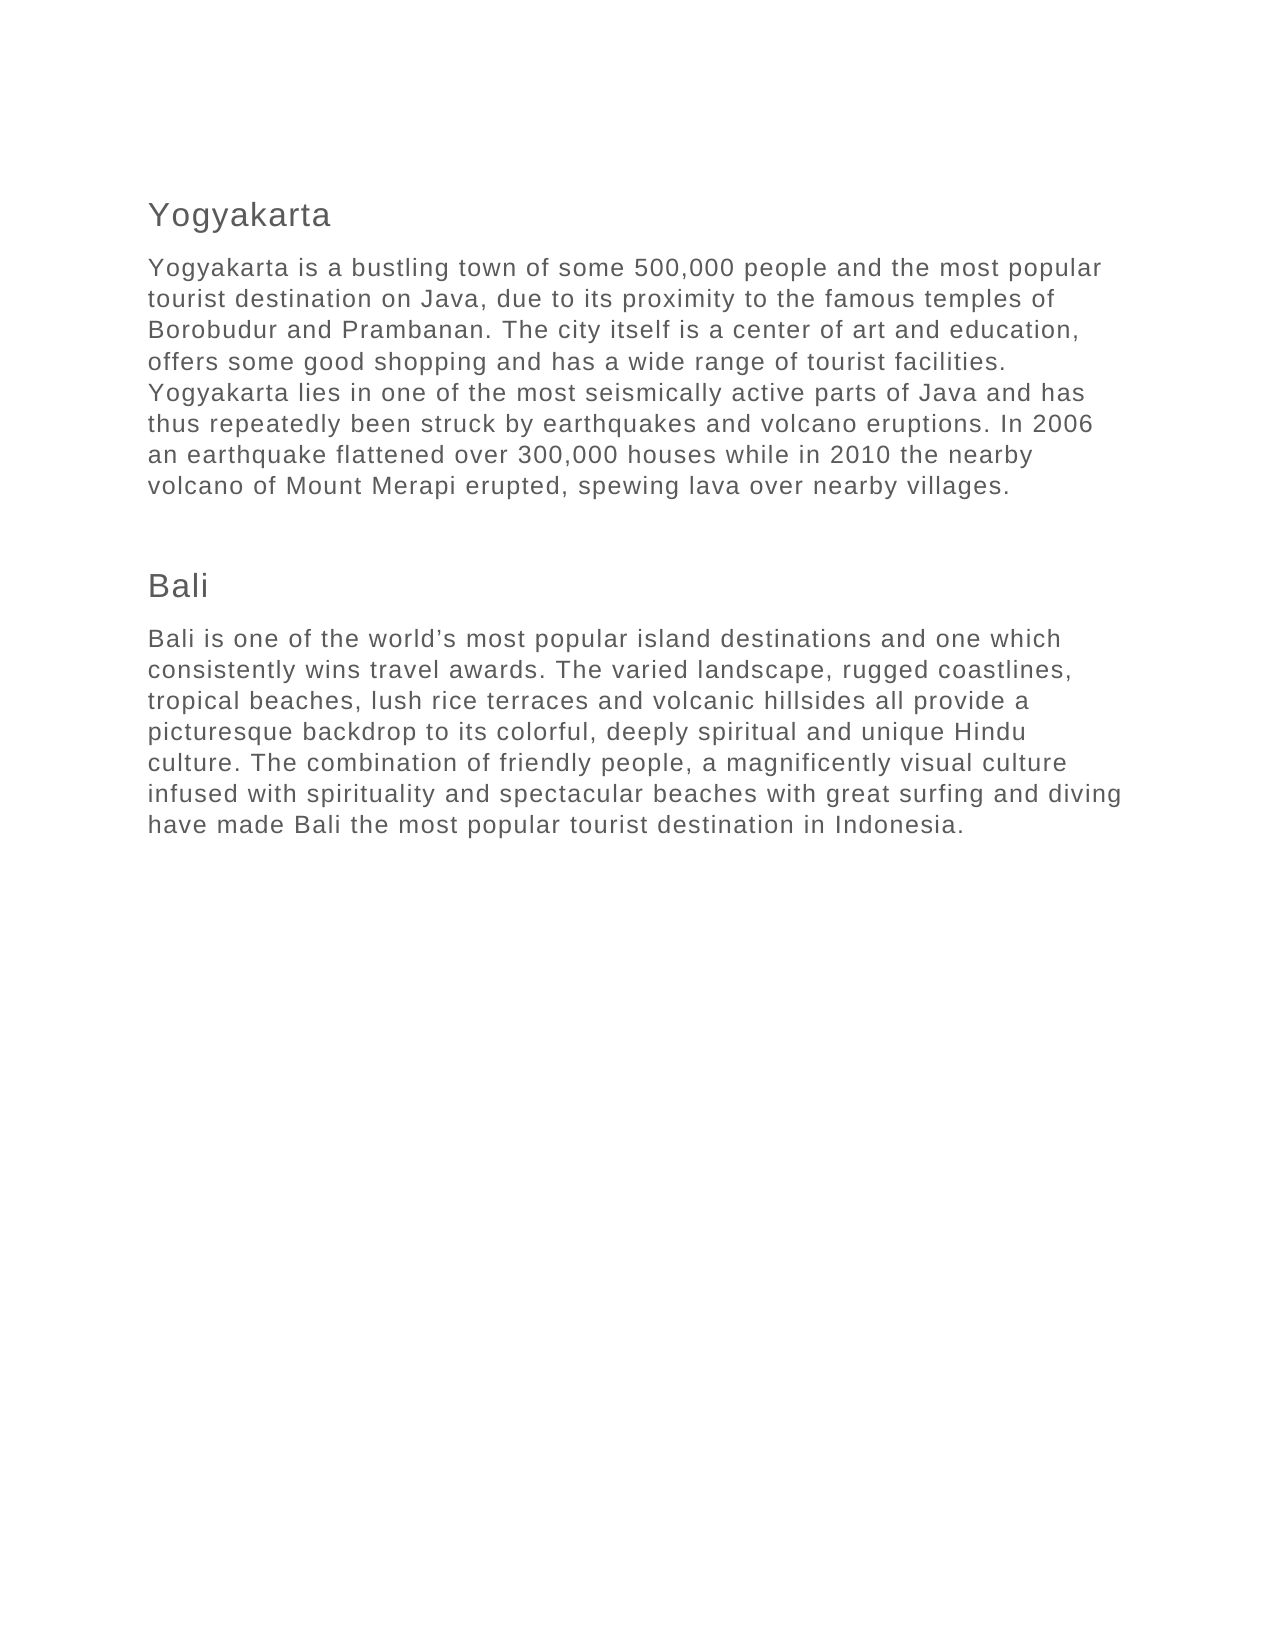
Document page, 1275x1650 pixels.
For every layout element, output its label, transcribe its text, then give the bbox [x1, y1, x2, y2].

subtitle Yogyakarta [148, 195, 1127, 234]
subtitle Bali [148, 566, 1127, 604]
subtitle Bali is one of the world’s most popular island destinations and one which consistently wins travel awards. The varied landscape, rugged coastlines, tropical beaches, lush rice terraces and volcanic hillsides all provide a picturesque backdrop to its colorful, deeply spiritual and unique Hindu culture. The combination of friendly people, a magnificently visual culture infused with spirituality and spectacular beaches with great surfing and diving have made Bali the most popular tourist destination in Indonesia. [148, 624, 1127, 839]
subtitle Yogyakarta is a bustling town of some 500,000 people and the most popular tourist destination on Java, due to its proximity to the famous temples of Borobudur and Prambanan. The city itself is a center of art and education, offers some good shopping and has a wide range of tourist facilities. Yogyakarta lies in one of the most seismically active parts of Java and has thus repeatedly been struck by earthquakes and volcano eruptions. In 2006 an earthquake flattened over 300,000 houses while in 2010 the nearby volcano of Mount Merapi erupted, spewing lava over nearby villages. [148, 253, 1127, 499]
